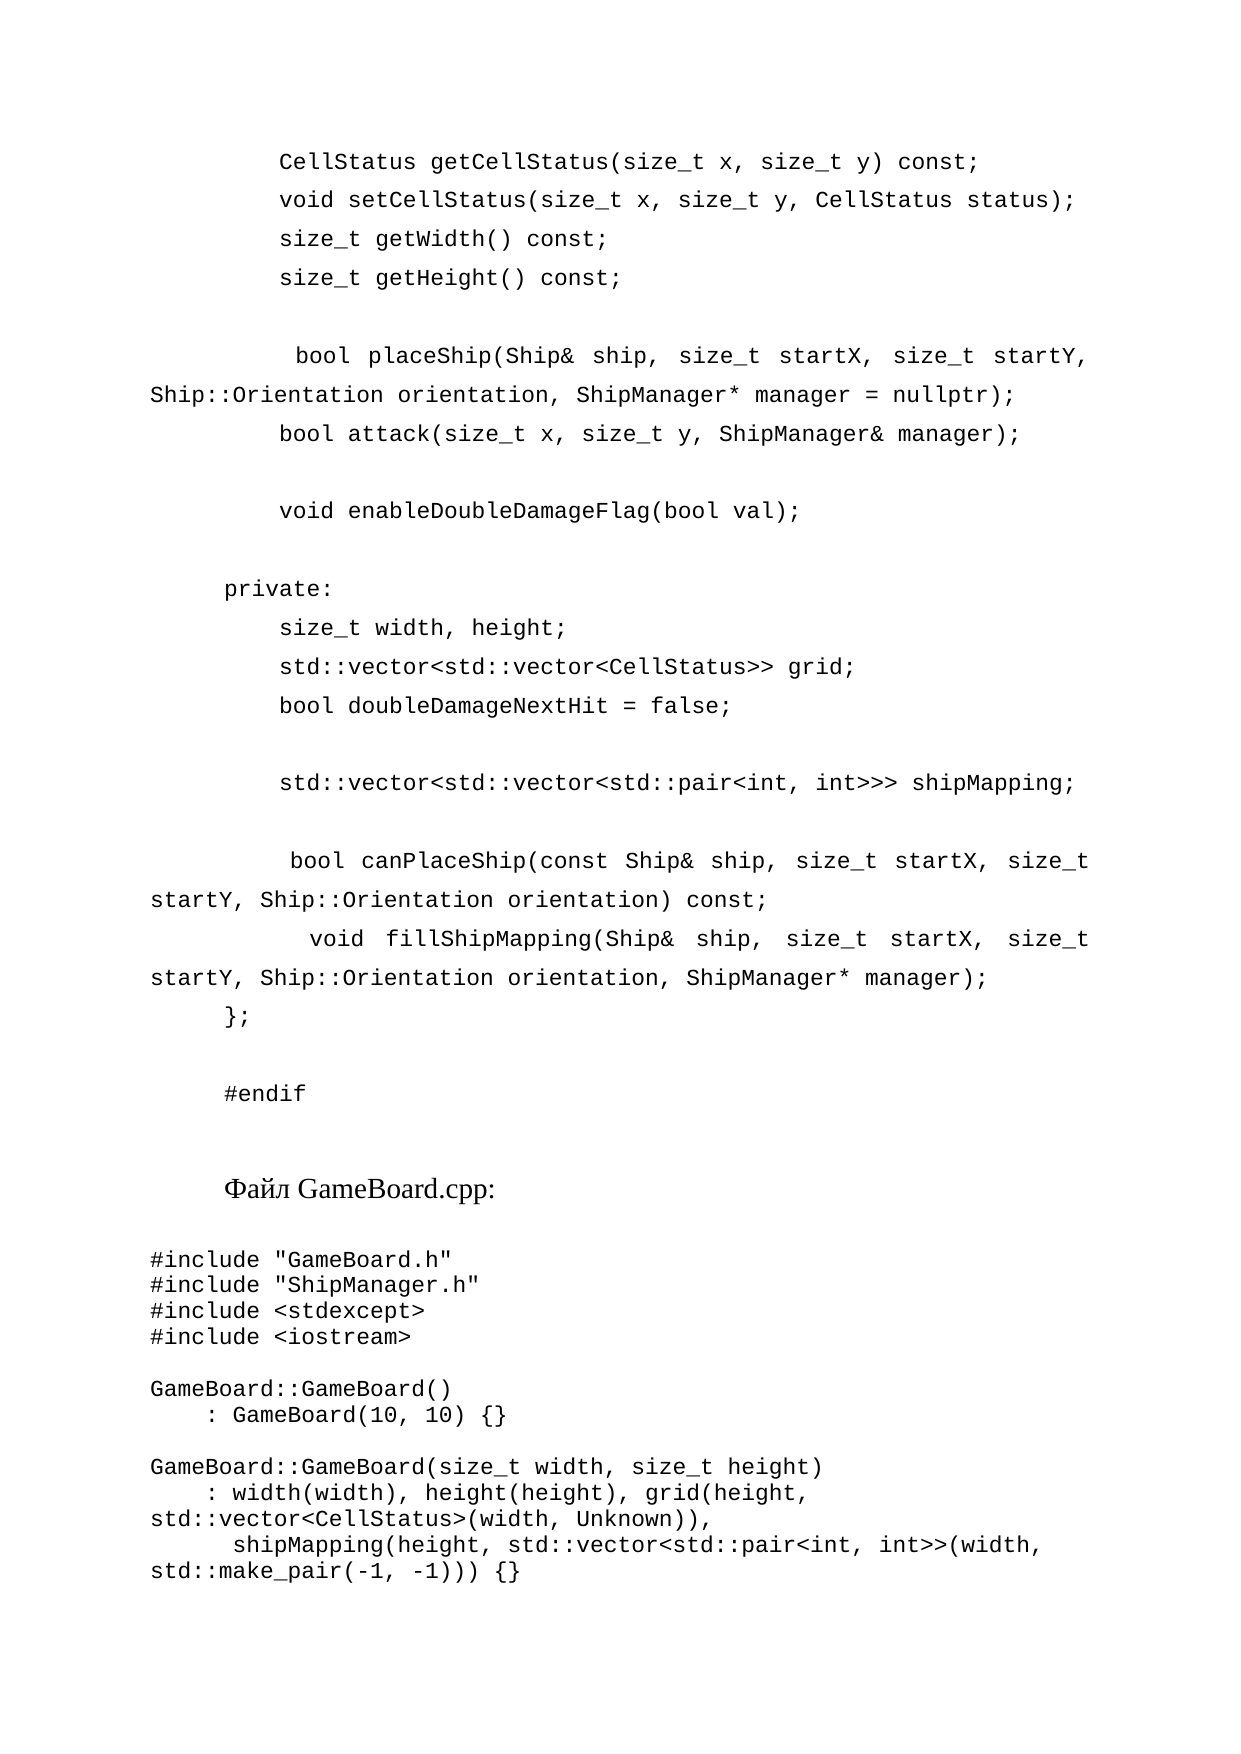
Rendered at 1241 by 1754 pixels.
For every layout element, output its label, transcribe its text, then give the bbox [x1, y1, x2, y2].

text : GameBoard(10, 10) {} [150, 1403, 1090, 1429]
text size_t width, height; [150, 616, 1090, 642]
text #include <iostream> [150, 1326, 1090, 1352]
text }; [150, 1005, 1090, 1031]
text : width(width), height(height), grid(height, std::vector<CellStatus>(width, Unknown)), [150, 1481, 1090, 1533]
text #include "GameBoard.h" [150, 1248, 1090, 1274]
text bool doubleDamageNextHit = false; [150, 694, 1090, 720]
text GameBoard::GameBoard() [150, 1378, 1090, 1403]
text Файл GameBoard.cpp: [150, 1172, 1090, 1205]
text std::vector<std::vector<CellStatus>> grid; [150, 655, 1090, 681]
text bool placeShip(Ship& ship, size_t startX, size_t startY, Ship::Orientation orientation, ShipManager* manager = nullptr); [150, 344, 1090, 409]
text bool attack(size_t x, size_t y, ShipManager& manager); [150, 422, 1090, 448]
text size_t getHeight() const; [150, 267, 1090, 292]
text size_t getWidth() const; [150, 228, 1090, 254]
text CellStatus getCellStatus(size_t x, size_t y) const; [150, 150, 1090, 176]
text void enableDoubleDamageFlag(bool val); [150, 500, 1090, 526]
text bool canPlaceShip(const Ship& ship, size_t startX, size_t startY, Ship::Orientation orientation) const; [150, 849, 1090, 914]
text private: [150, 577, 1090, 603]
text #include "ShipManager.h" [150, 1274, 1090, 1300]
text GameBoard::GameBoard(size_t width, size_t height) [150, 1455, 1090, 1481]
text void setCellStatus(size_t x, size_t y, CellStatus status); [150, 189, 1090, 215]
text #include <stdexcept> [150, 1300, 1090, 1326]
text void fillShipMapping(Ship& ship, size_t startX, size_t startY, Ship::Orientation orientation, ShipManager* manager); [150, 927, 1090, 992]
text #endif [150, 1082, 1090, 1108]
text std::vector<std::vector<std::pair<int, int>>> shipMapping; [150, 772, 1090, 798]
text shipMapping(height, std::vector<std::pair<int, int>>(width, std::make_pair(-1, -1))) {} [150, 1533, 1090, 1585]
